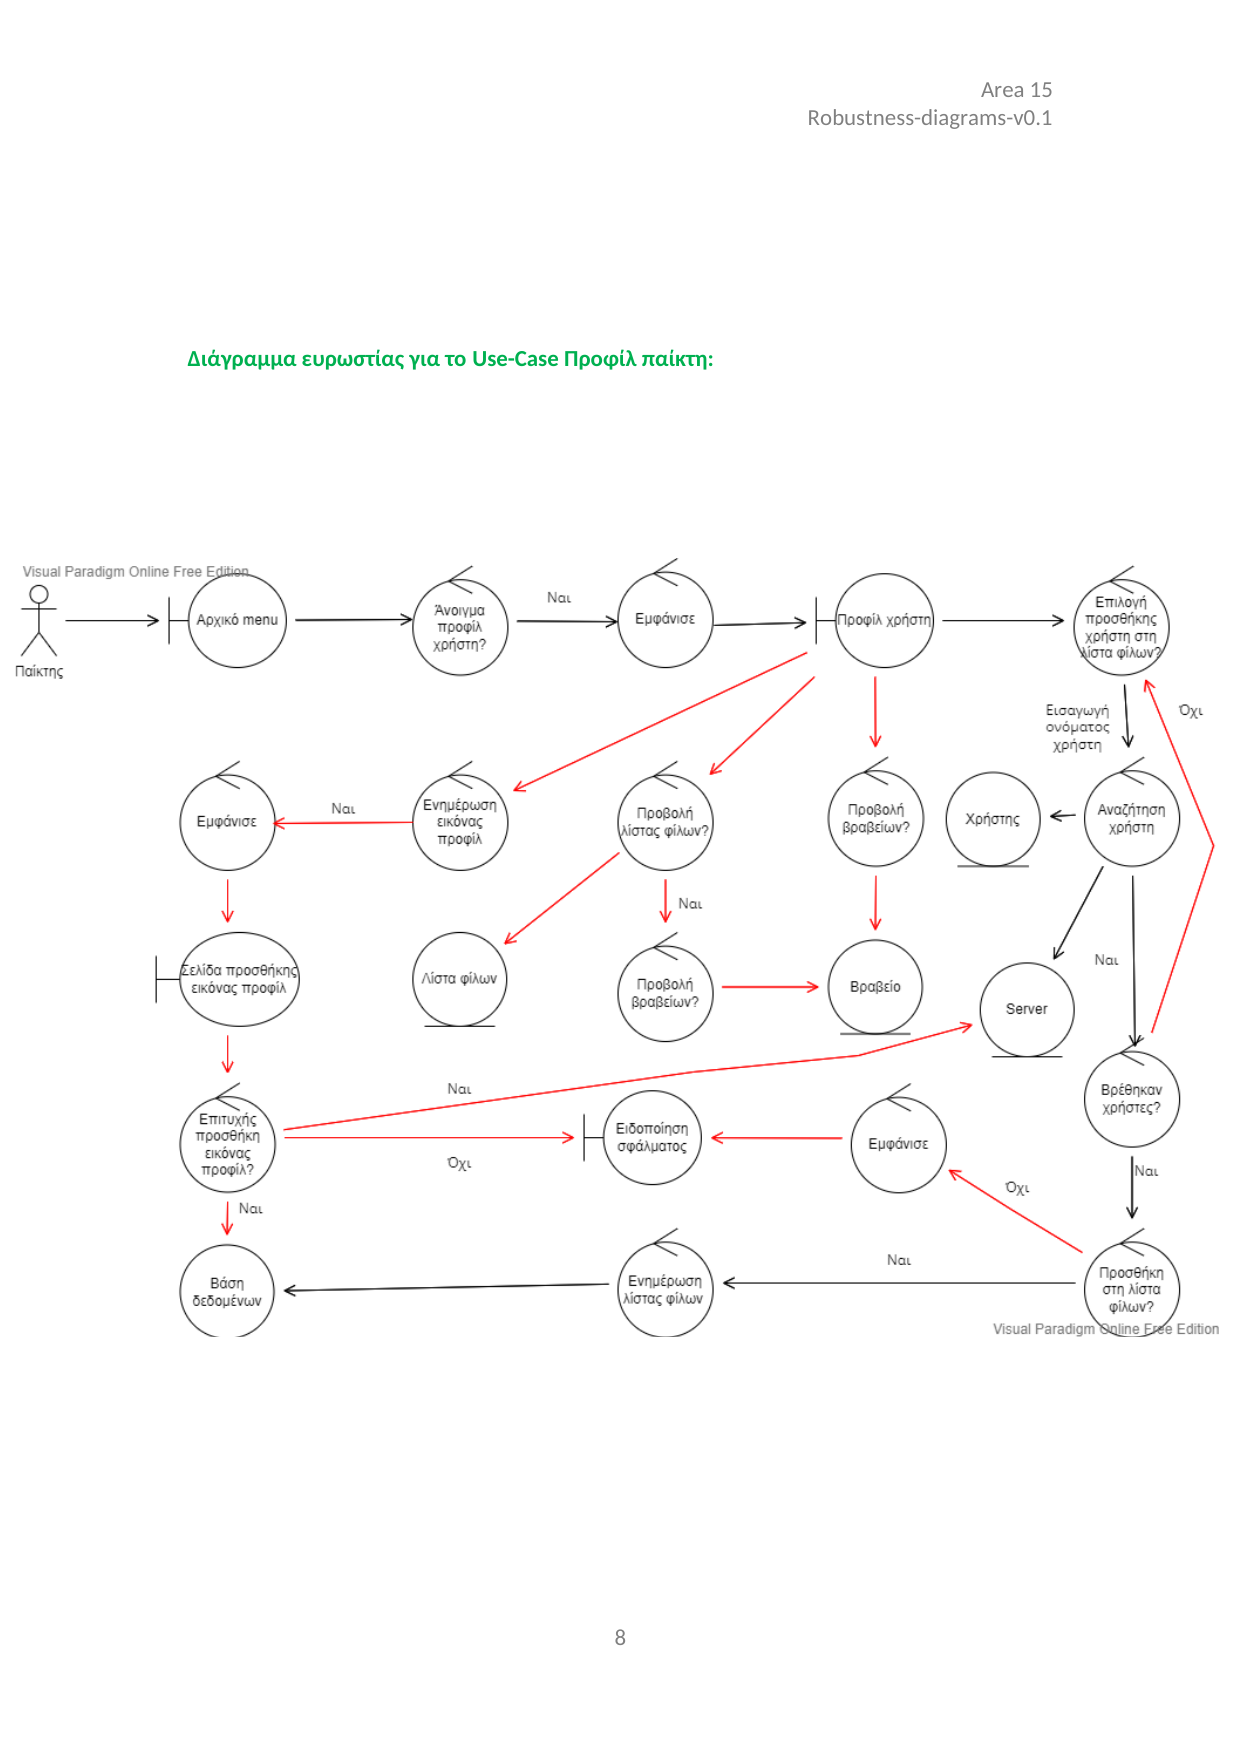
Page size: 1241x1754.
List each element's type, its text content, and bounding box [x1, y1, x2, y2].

picture [15, 558, 1221, 1337]
text Διάγραμμα ευρωστίας για το Use-Case Προφίλ παίκτη: [187, 344, 1053, 372]
